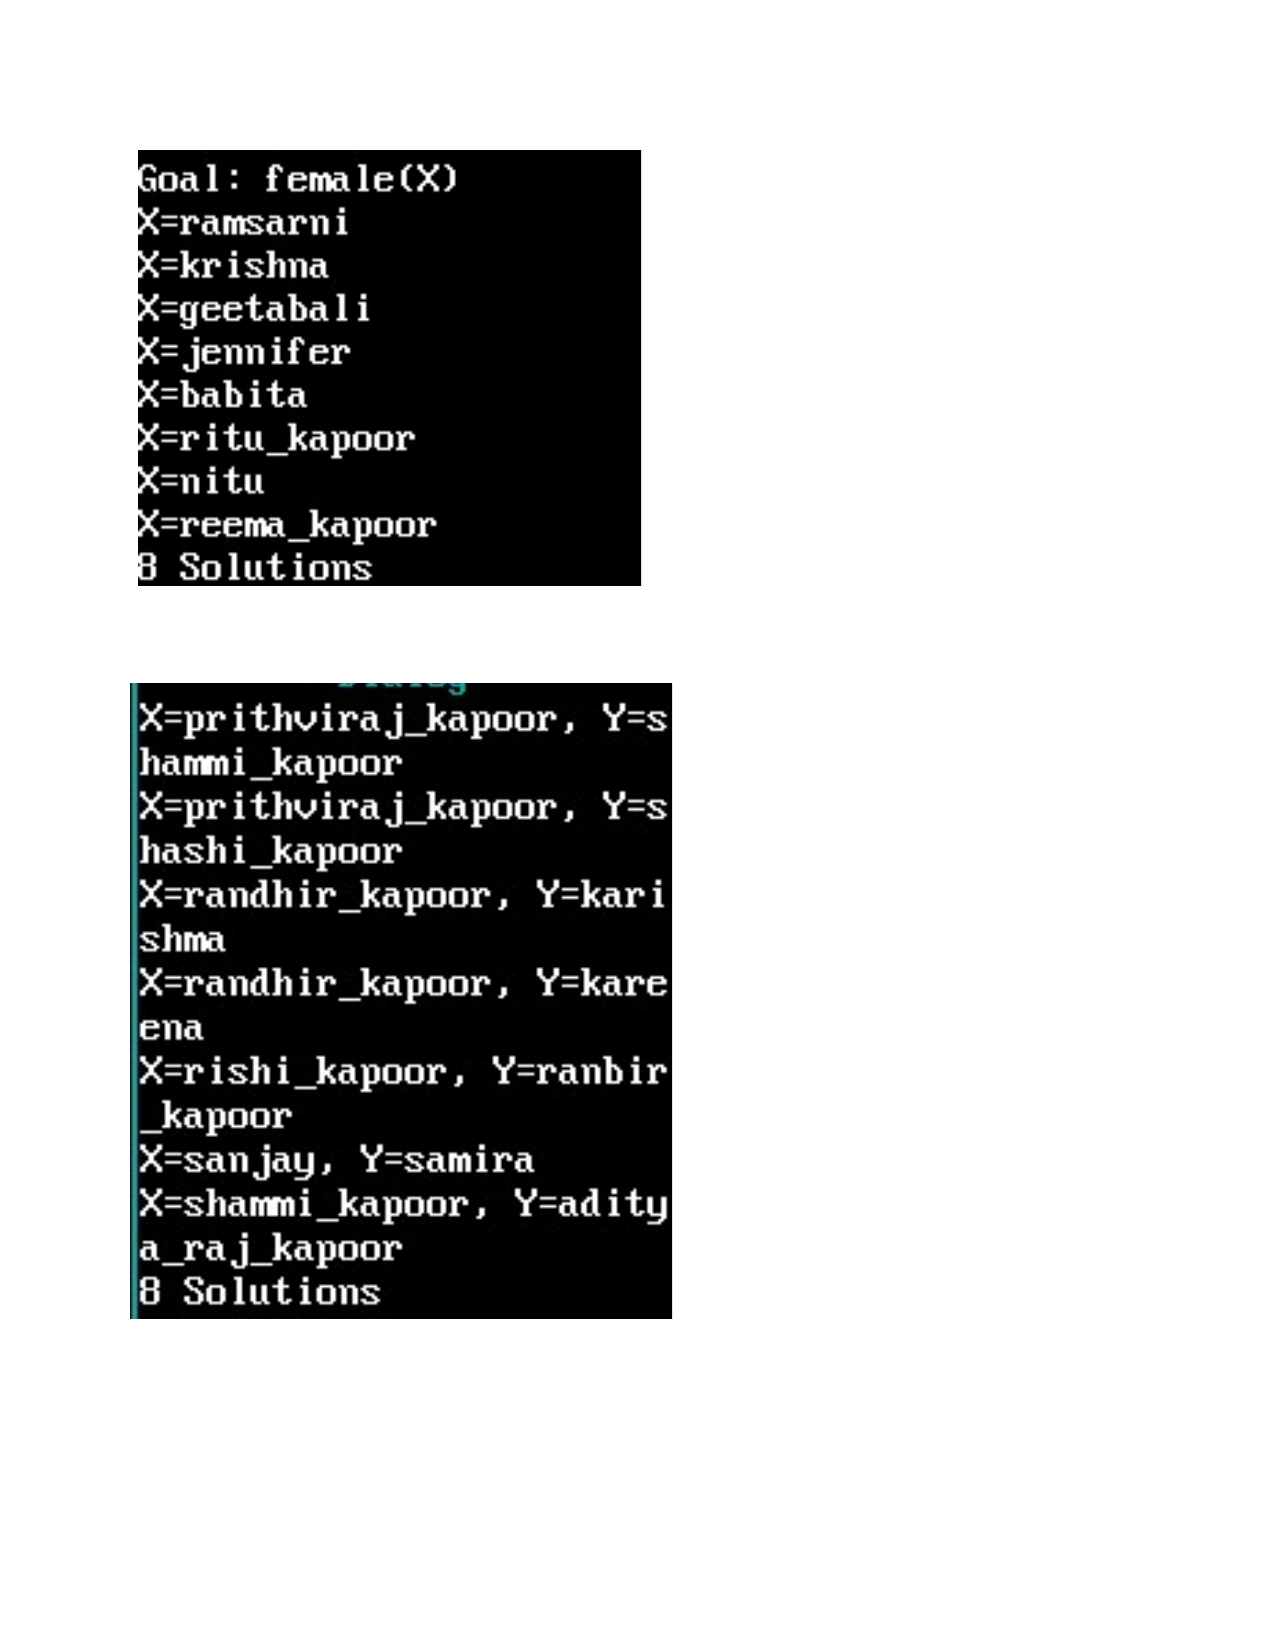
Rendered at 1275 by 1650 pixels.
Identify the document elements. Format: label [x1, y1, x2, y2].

picture [130, 683, 673, 1319]
picture [138, 150, 642, 586]
